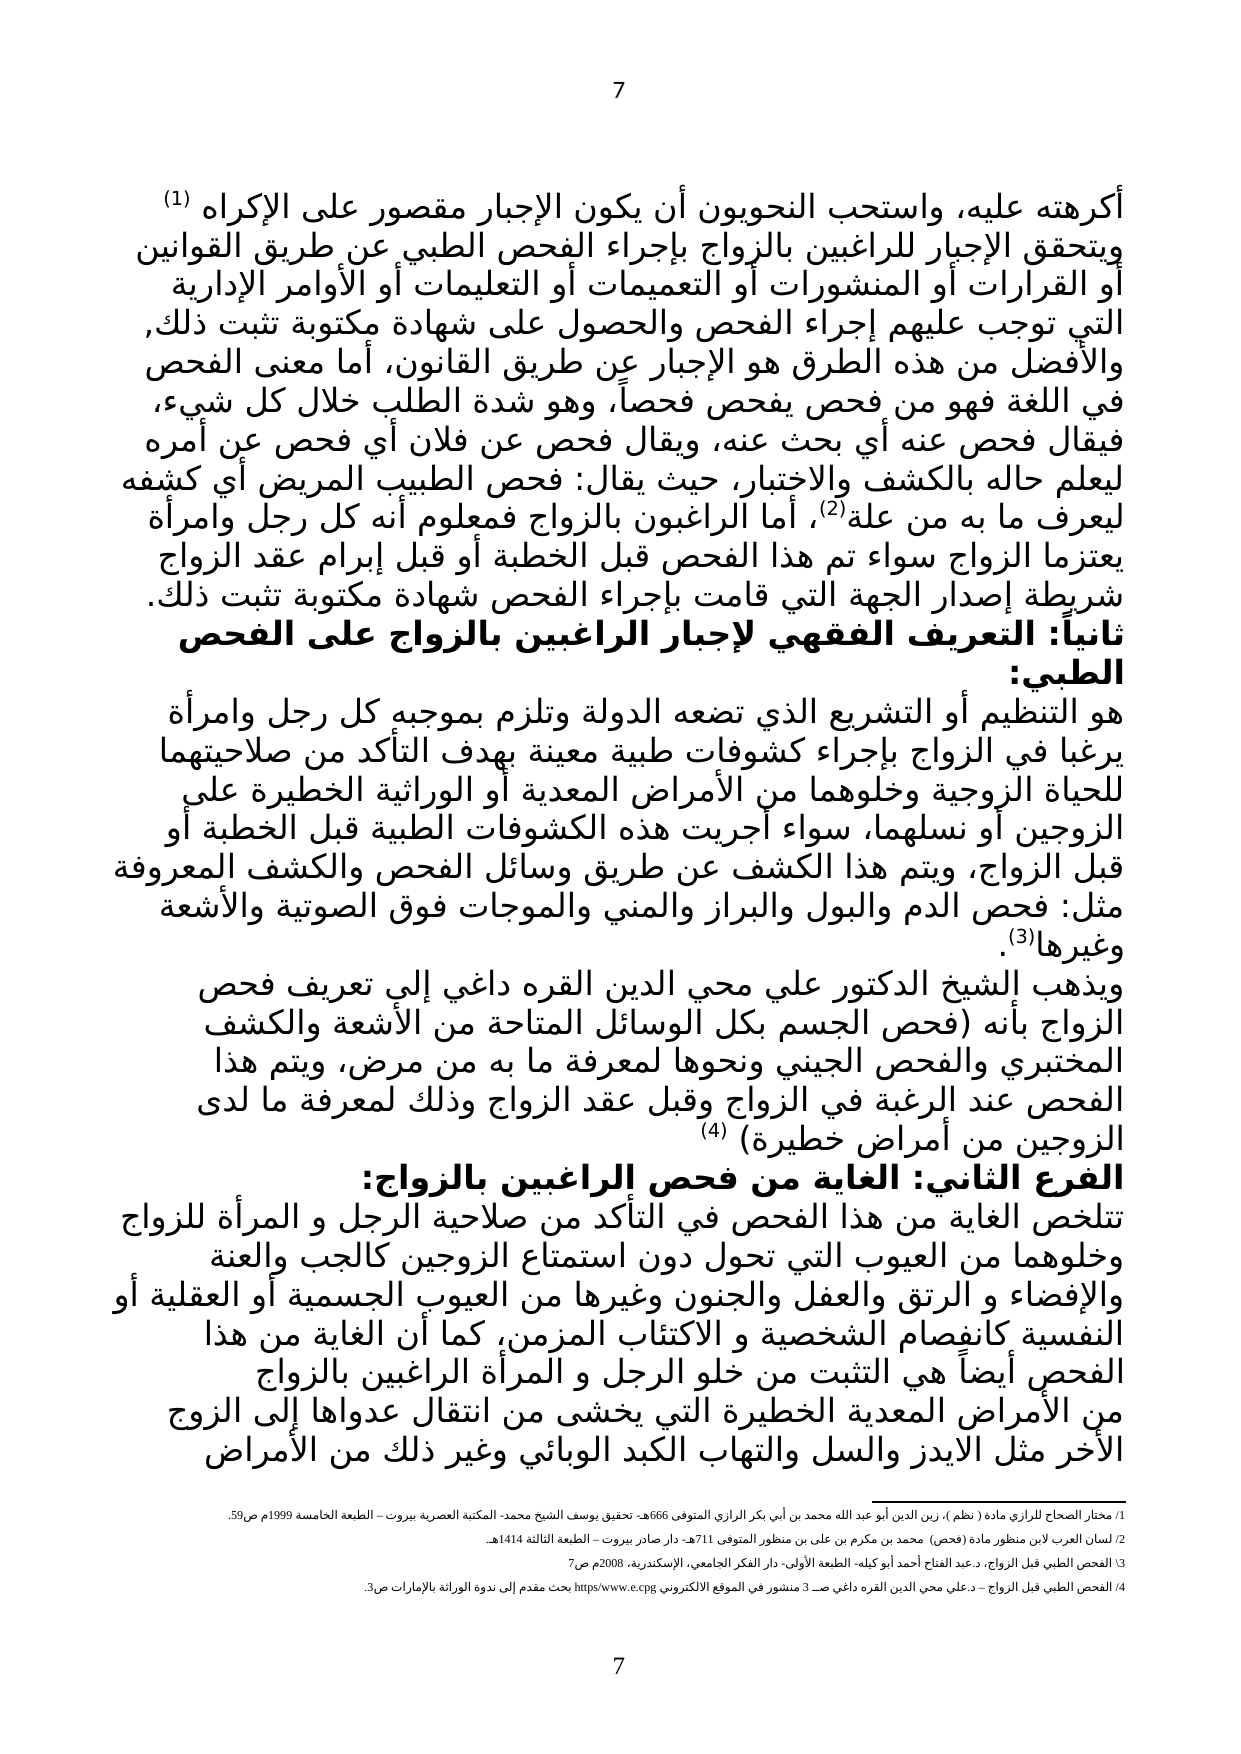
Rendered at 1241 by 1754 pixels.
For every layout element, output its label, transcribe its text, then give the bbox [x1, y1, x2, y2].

text ثانياً: التعريف الفقهي لإجبار الراغبين بالزواج على الفحص الطبي: [112, 614, 1125, 692]
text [112, 1197, 1125, 1469]
text الفرع الثاني: الغاية من فحص الراغبين بالزواج: [112, 1158, 1125, 1197]
text هو التنظيم أو التشريع الذي تضعه الدولة وتلزم بموجبه كل رجل وامرأة يرغبا في الزواج بإجراء كشوفات طبية معينة بهدف التأكد من صلاحيتهما للحياة الزوجية وخلوهما من الأمراض المعدية أو الوراثية الخطيرة على الزوجين أو نسلهما، سواء أجريت هذه الكشوفات الطبية قبل الخطبة أو قبل الزواج، ويتم هذا الكشف عن طريق وسائل الفحص والكشف المعروفة مثل: فحص الدم والبول والبراز والمني والموجات فوق الصوتية والأشعة وغيرها(). [112, 692, 1125, 964]
text ويذهب الشيخ الدكتور علي محي الدين القره داغي إلى تعريف فحص الزواج بأنه (فحص الجسم بكل الوسائل المتاحة من الأشعة والكشف المختبري والفحص الجيني ونحوها لمعرفة ما به من مرض، ويتم هذا الفحص عند الرغبة في الزواج وقبل عقد الزواج وذلك لمعرفة ما لدى الزوجين من أمراض خطيرة) () [112, 964, 1125, 1158]
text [112, 187, 1125, 614]
